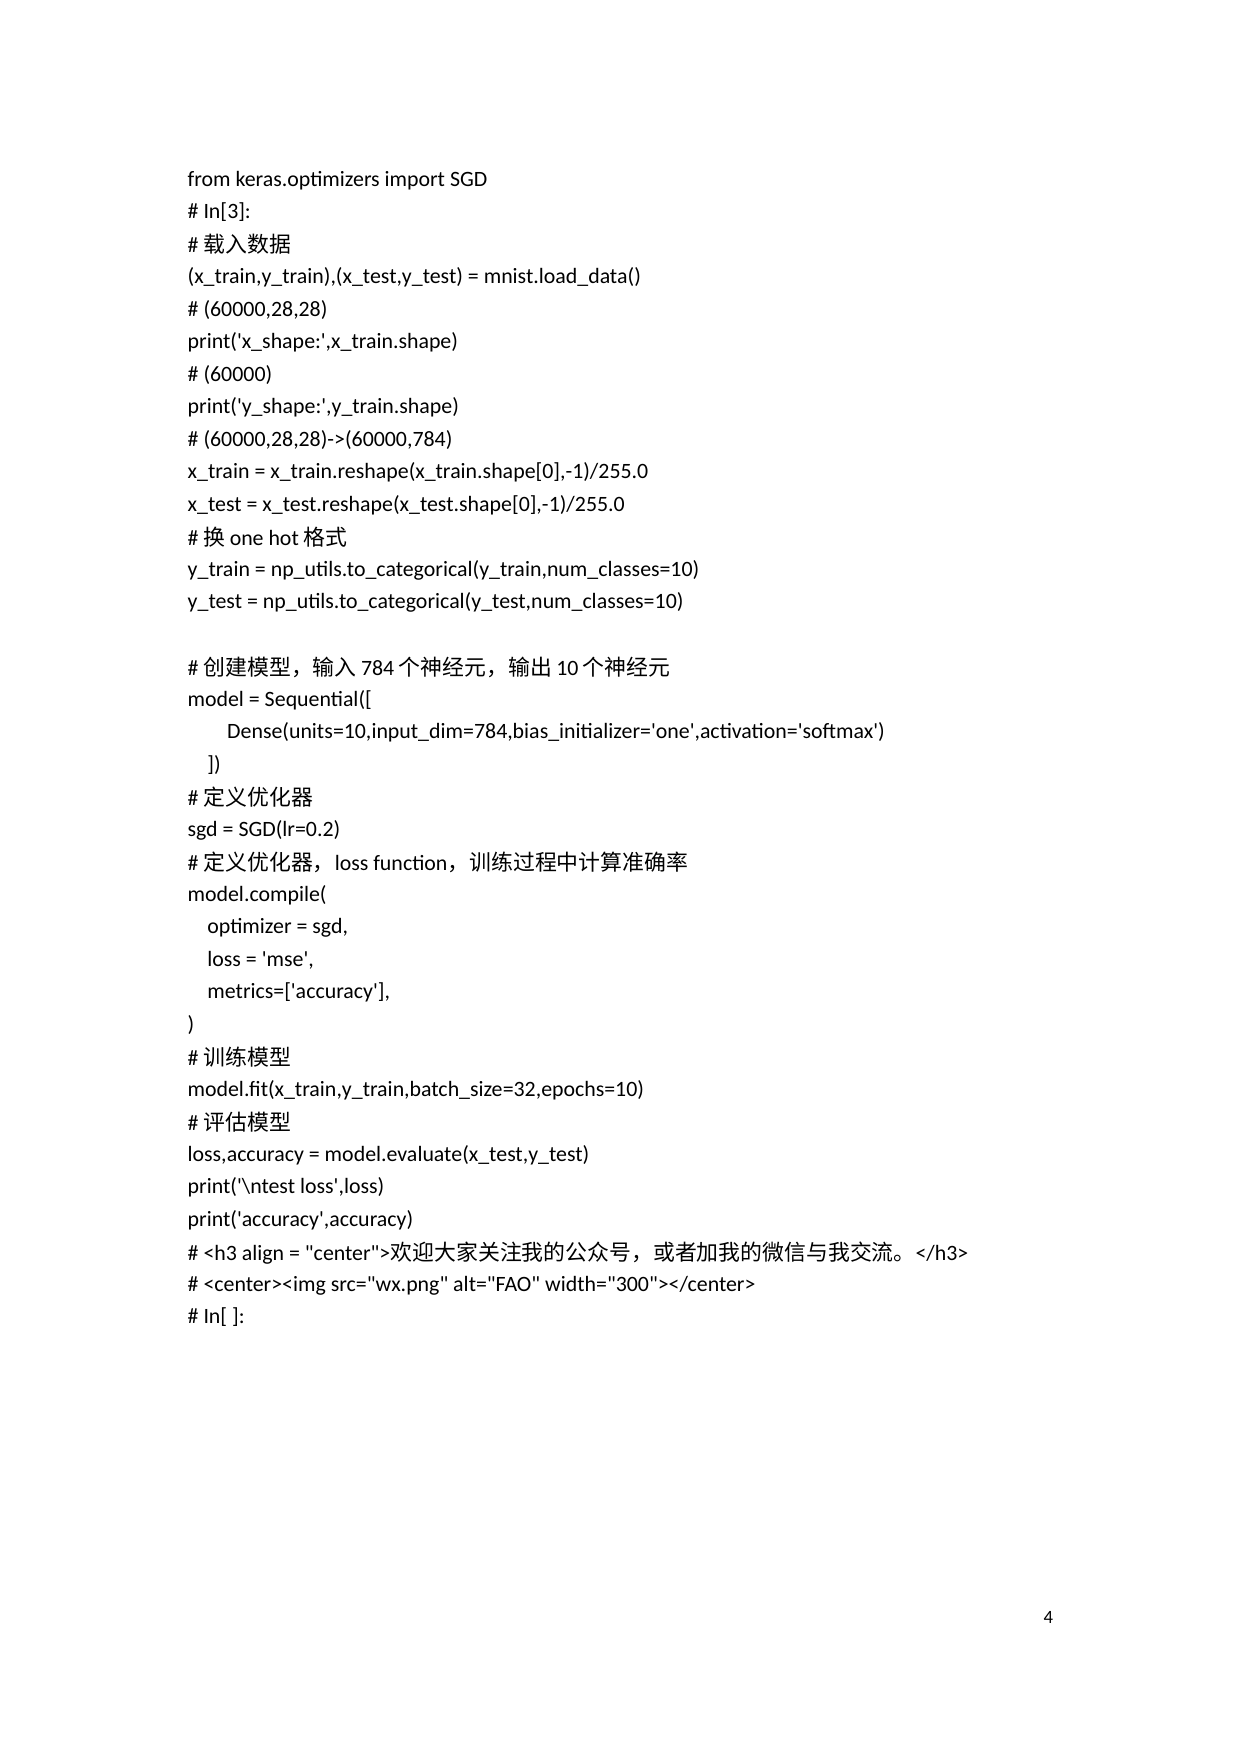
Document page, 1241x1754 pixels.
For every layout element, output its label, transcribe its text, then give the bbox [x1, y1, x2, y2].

text y_test = np_utils.to_categorical(y_test,num_classes=10) [187, 584, 1053, 617]
text # 创建模型，输入784个神经元，输出10个神经元 [187, 649, 1053, 682]
text # (60000,28,28)->(60000,784) [187, 422, 1053, 454]
text loss,accuracy = model.evaluate(x_test,y_test) [187, 1137, 1053, 1169]
text model.fit(x_train,y_train,batch_size=32,epochs=10) [187, 1072, 1053, 1104]
text (x_train,y_train),(x_test,y_test) = mnist.load_data() [187, 259, 1053, 292]
text x_train = x_train.reshape(x_train.shape[0],-1)/255.0 [187, 454, 1053, 487]
text model.compile( [187, 877, 1053, 909]
text optimizer = sgd, [187, 909, 1053, 942]
text # <h3 align = "center">欢迎大家关注我的公众号，或者加我的微信与我交流。</h3> [187, 1234, 1053, 1267]
text # 定义优化器，loss function，训练过程中计算准确率 [187, 844, 1053, 877]
text ) [187, 1007, 1053, 1039]
text y_train = np_utils.to_categorical(y_train,num_classes=10) [187, 552, 1053, 584]
text from keras.optimizers import SGD [187, 162, 1053, 194]
text print('accuracy',accuracy) [187, 1202, 1053, 1234]
text # 载入数据 [187, 227, 1053, 259]
text ]) [187, 747, 1053, 779]
text print('y_shape:',y_train.shape) [187, 389, 1053, 422]
text x_test = x_test.reshape(x_test.shape[0],-1)/255.0 [187, 487, 1053, 519]
text print('\ntest loss',loss) [187, 1169, 1053, 1202]
text # 训练模型 [187, 1039, 1053, 1072]
text loss = 'mse', [187, 942, 1053, 974]
text sgd = SGD(lr=0.2) [187, 812, 1053, 844]
text # In[ ]: [187, 1299, 1053, 1332]
text metrics=['accuracy'], [187, 974, 1053, 1007]
text # (60000,28,28) [187, 292, 1053, 324]
text Dense(units=10,input_dim=784,bias_initializer='one',activation='softmax') [187, 714, 1053, 747]
text # In[3]: [187, 194, 1053, 227]
text # <center><img src="wx.png" alt="FAO" width="300"></center> [187, 1267, 1053, 1299]
text # 定义优化器 [187, 779, 1053, 812]
text # 换one hot格式 [187, 519, 1053, 552]
text # (60000) [187, 357, 1053, 389]
text # 评估模型 [187, 1104, 1053, 1137]
text model = Sequential([ [187, 682, 1053, 714]
text print('x_shape:',x_train.shape) [187, 324, 1053, 357]
